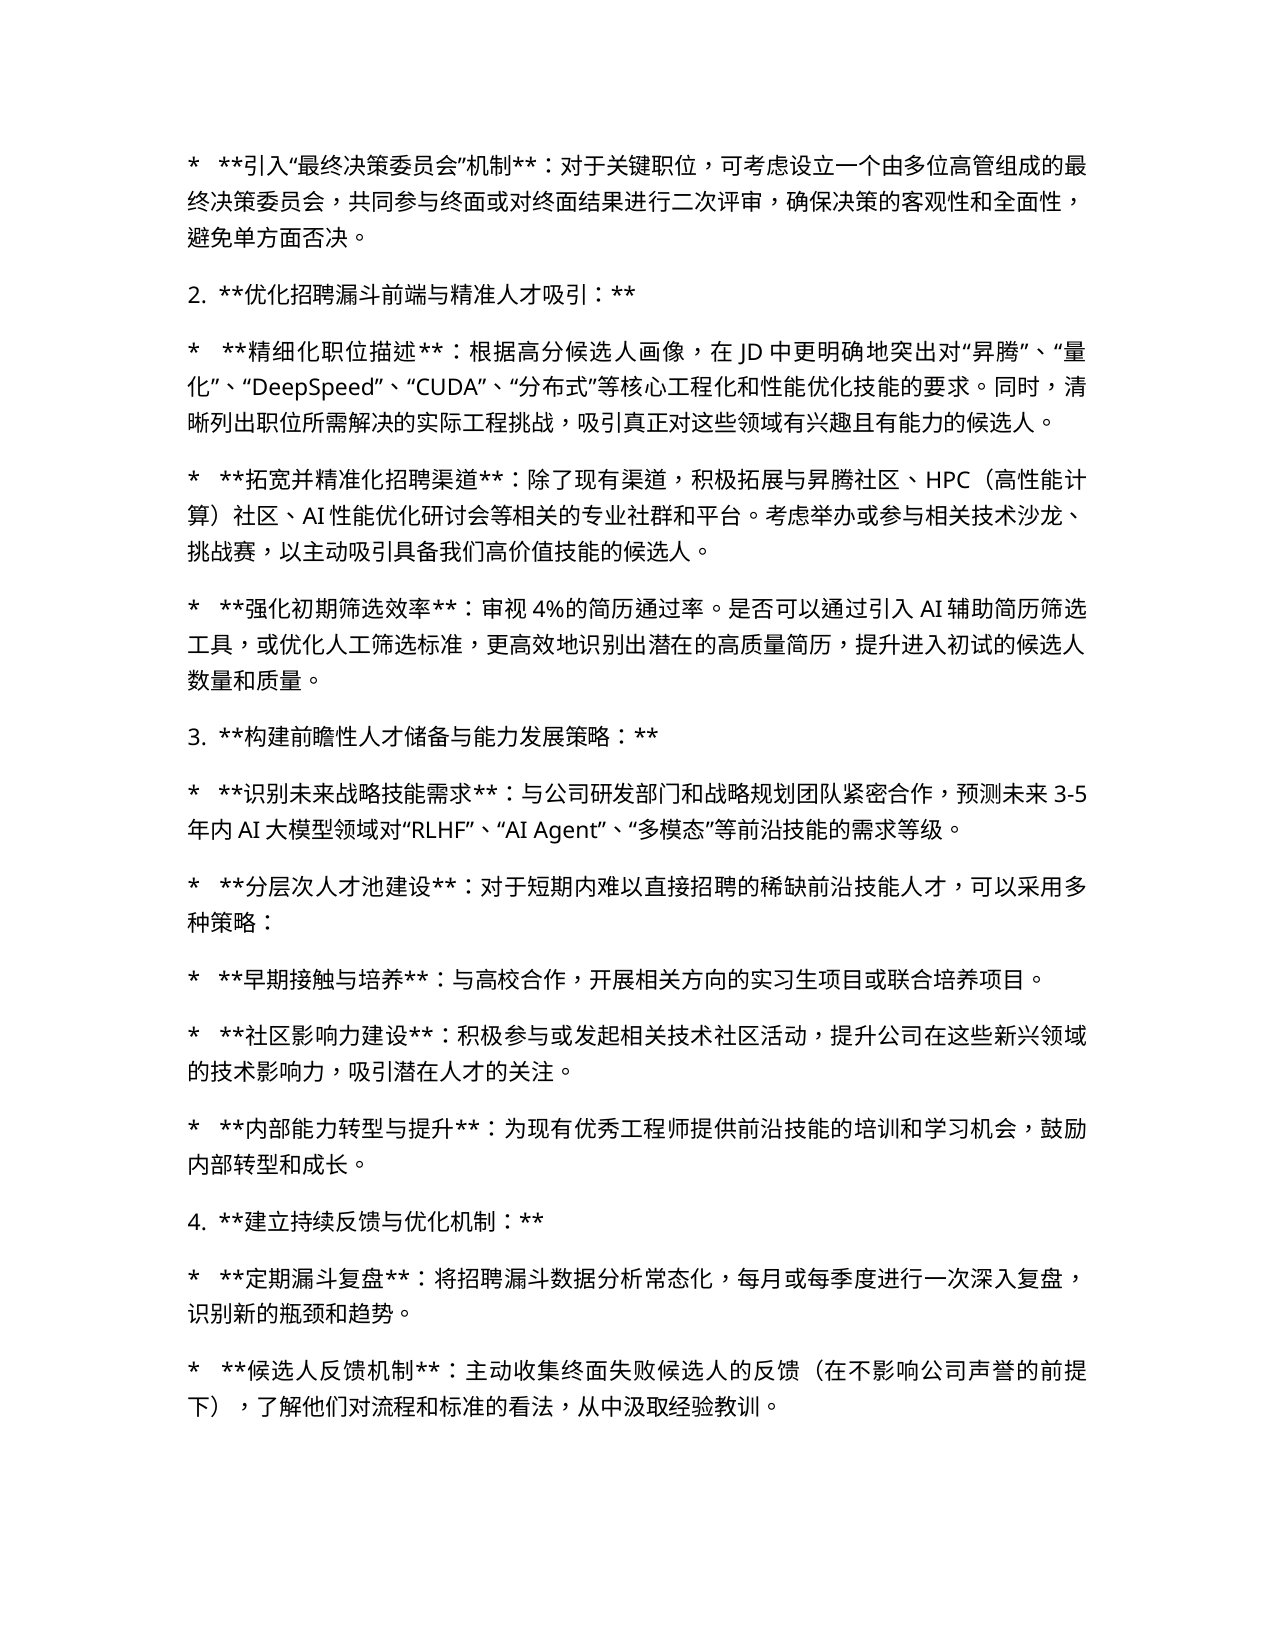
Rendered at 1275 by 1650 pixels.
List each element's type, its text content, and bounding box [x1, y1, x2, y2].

text 3. **构建前瞻性人才储备与能力发展策略：** [187, 721, 1087, 753]
text 2. **优化招聘漏斗前端与精准人才吸引：** [187, 279, 1087, 310]
text * **候选人反馈机制**：主动收集终面失败候选人的反馈（在不影响公司声誉的前提下），了解他们对流程和标准的看法，从中汲取经验教训。 [187, 1355, 1087, 1422]
text * **早期接触与培养**：与高校合作，开展相关方向的实习生项目或联合培养项目。 [187, 963, 1087, 995]
text * **识别未来战略技能需求**：与公司研发部门和战略规划团队紧密合作，预测未来3-5年内AI大模型领域对“RLHF”、“AI Agent”、“多模态”等前沿技能的需求等级。 [187, 778, 1087, 845]
text * **拓宽并精准化招聘渠道**：除了现有渠道，积极拓展与昇腾社区、HPC（高性能计算）社区、AI性能优化研讨会等相关的专业社群和平台。考虑举办或参与相关技术沙龙、挑战赛，以主动吸引具备我们高价值技能的候选人。 [187, 464, 1087, 567]
text * **社区影响力建设**：积极参与或发起相关技术社区活动，提升公司在这些新兴领域的技术影响力，吸引潜在人才的关注。 [187, 1020, 1087, 1087]
text * **分层次人才池建设**：对于短期内难以直接招聘的稀缺前沿技能人才，可以采用多种策略： [187, 871, 1087, 938]
text * **引入“最终决策委员会”机制**：对于关键职位，可考虑设立一个由多位高管组成的最终决策委员会，共同参与终面或对终面结果进行二次评审，确保决策的客观性和全面性，避免单方面否决。 [187, 150, 1087, 253]
text * **定期漏斗复盘**：将招聘漏斗数据分析常态化，每月或每季度进行一次深入复盘，识别新的瓶颈和趋势。 [187, 1262, 1087, 1330]
text 4. **建立持续反馈与优化机制：** [187, 1206, 1087, 1237]
text * **内部能力转型与提升**：为现有优秀工程师提供前沿技能的培训和学习机会，鼓励内部转型和成长。 [187, 1113, 1087, 1180]
text * **强化初期筛选效率**：审视4%的简历通过率。是否可以通过引入AI辅助简历筛选工具，或优化人工筛选标准，更高效地识别出潜在的高质量简历，提升进入初试的候选人数量和质量。 [187, 593, 1087, 696]
text * **精细化职位描述**：根据高分候选人画像，在JD中更明确地突出对“昇腾”、“量化”、“DeepSpeed”、“CUDA”、“分布式”等核心工程化和性能优化技能的要求。同时，清晰列出职位所需解决的实际工程挑战，吸引真正对这些领域有兴趣且有能力的候选人。 [187, 335, 1087, 438]
